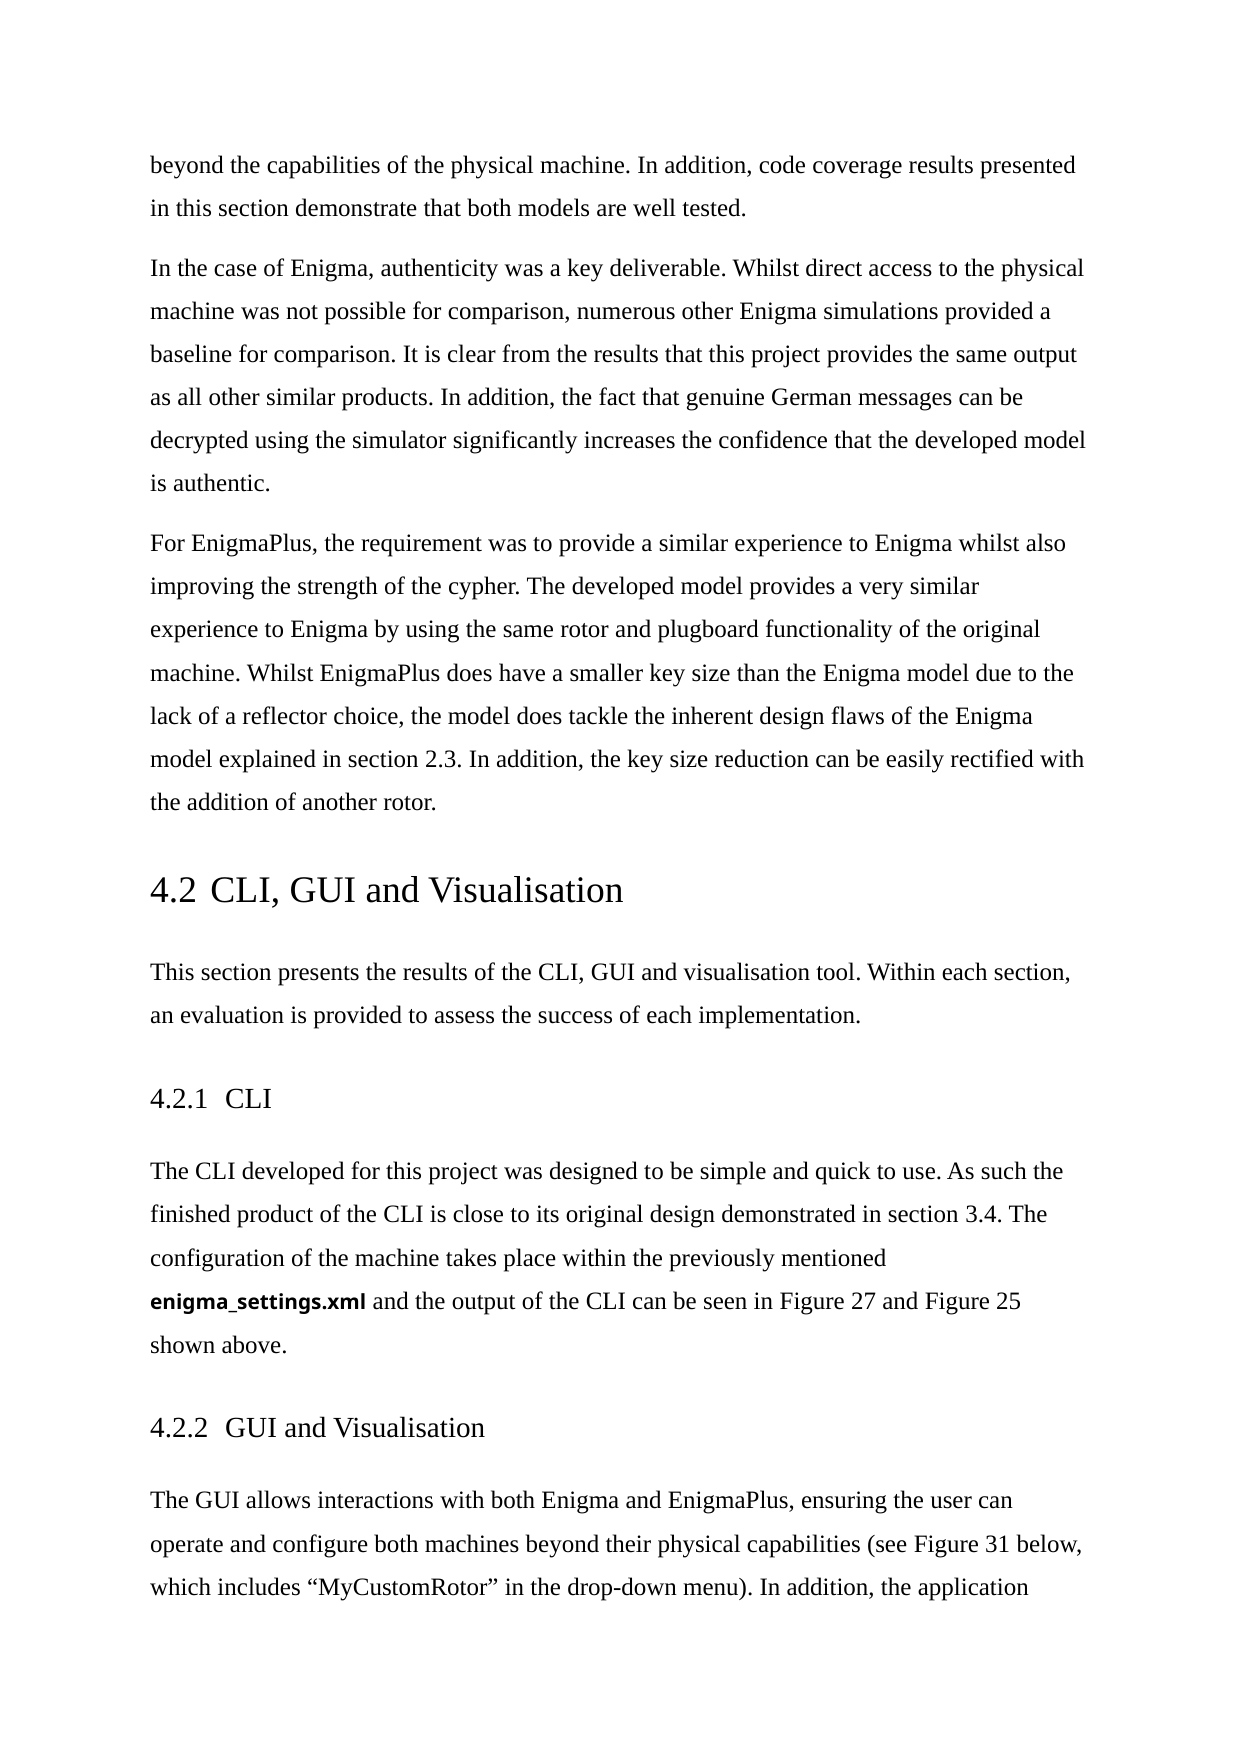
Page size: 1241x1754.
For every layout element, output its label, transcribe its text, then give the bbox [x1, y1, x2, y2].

text This section presents the results of the CLI, GUI and visualisation tool. Within each section, an evaluation is provided to assess the success of each implementation. [150, 957, 1090, 1029]
text The CLI developed for this project was designed to be simple and quick to use. As such the finished product of the CLI is close to its original design demonstrated in section 3.4. The configuration of the machine takes place within the previously mentioned enigma_settings.xml and the output of the CLI can be seen in Figure 27 and Figure 25 shown above. [150, 1156, 1090, 1358]
subtitle CLI [150, 1081, 1090, 1115]
text For EnigmaPlus, the requirement was to provide a similar experience to Enigma whilst also improving the strength of the cypher. The developed model provides a very similar experience to Enigma by using the same rotor and plugboard functionality of the original machine. Whilst EnigmaPlus does have a smaller key size than the Enigma model due to the lack of a reflector choice, the model does tackle the inherent design flaws of the Enigma model explained in section 2.3. In addition, the key size reduction can be easily rectified with the addition of another rotor. [150, 528, 1090, 816]
text In the case of Enigma, authenticity was a key deliverable. Whilst direct access to the physical machine was not possible for comparison, numerous other Enigma simulations provided a baseline for comparison. It is clear from the results that this project provides the same output as all other similar products. In addition, the fact that genuine German messages can be decrypted using the simulator significantly increases the confidence that the developed model is authentic. [150, 253, 1090, 497]
subtitle GUI and Visualisation [150, 1410, 1090, 1444]
subtitle CLI, GUI and Visualisation [150, 868, 1090, 911]
